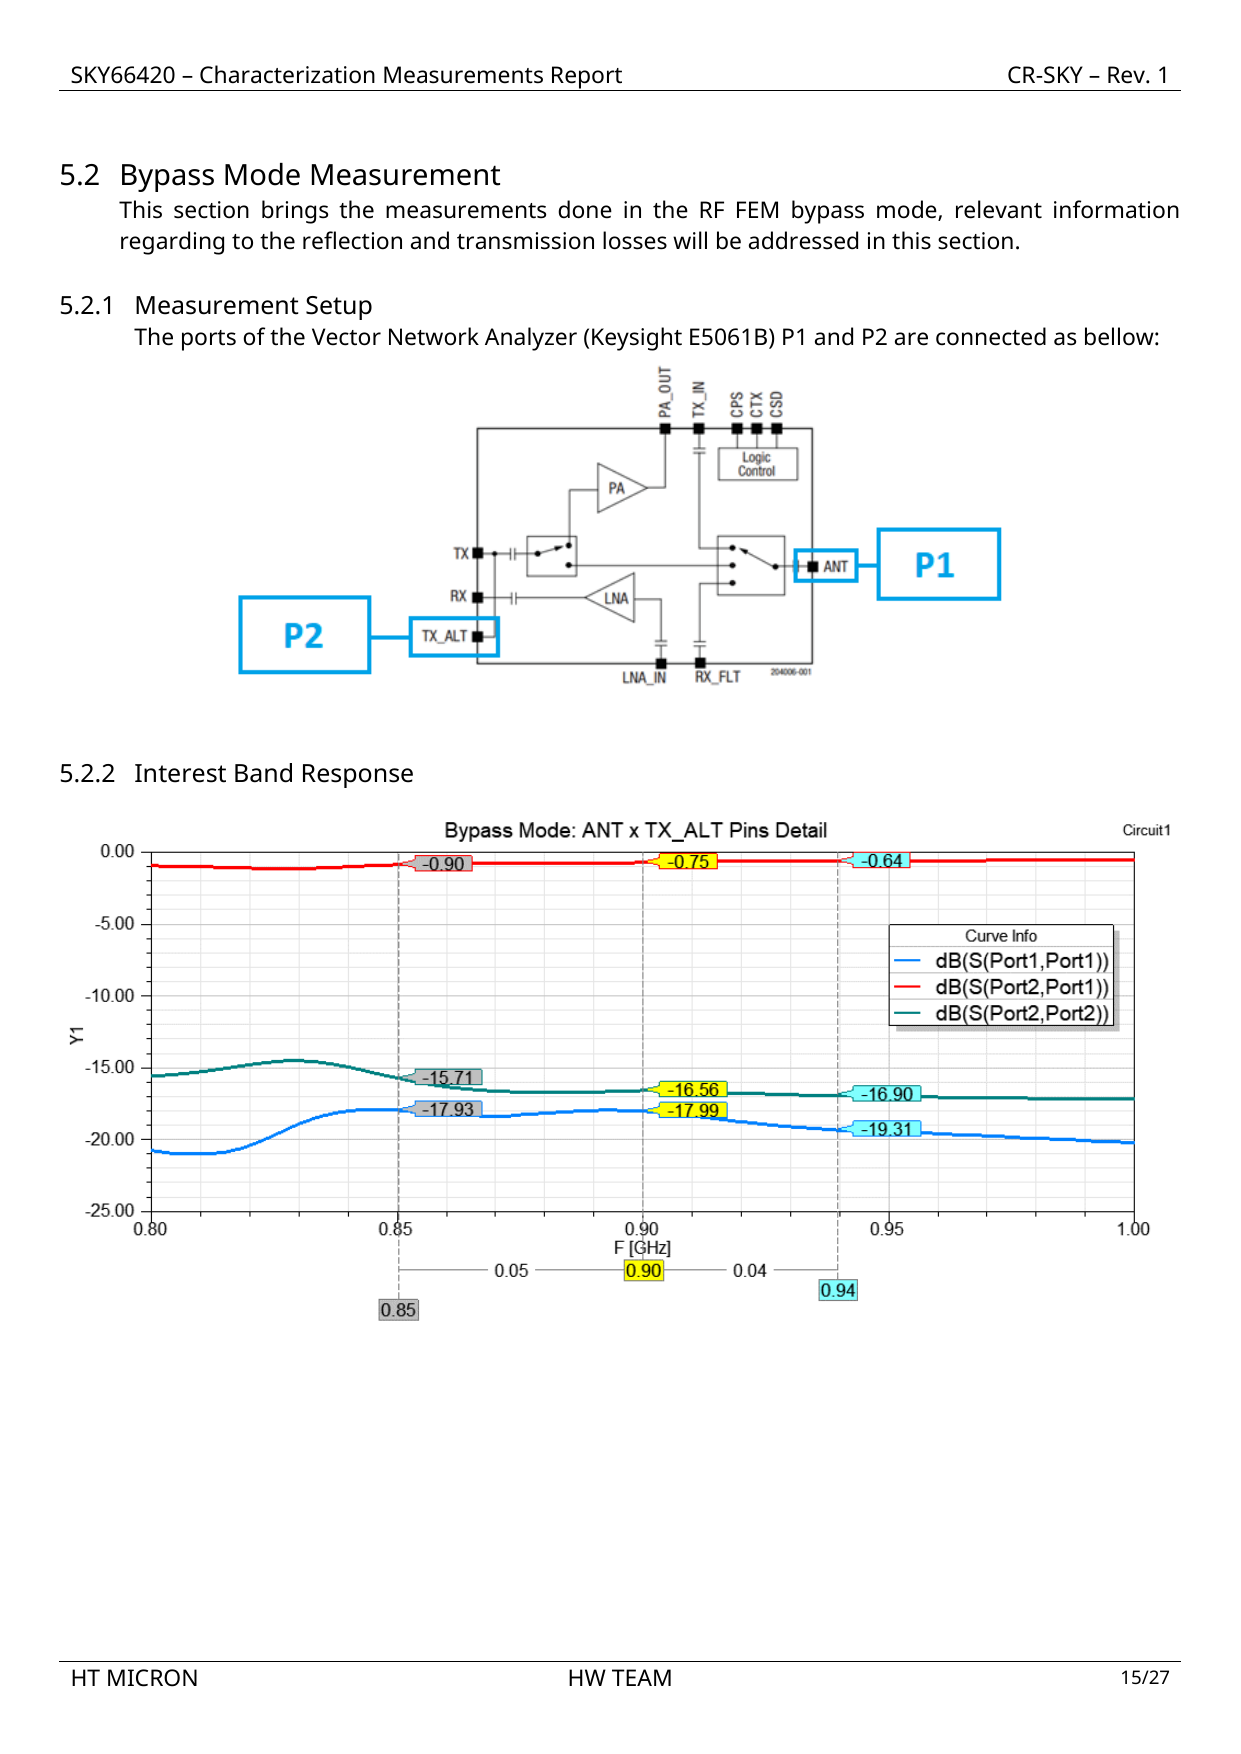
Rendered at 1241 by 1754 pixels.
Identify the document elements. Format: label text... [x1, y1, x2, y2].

text This section brings the measurements done in the RF FEM bypass mode, relevant information regarding to the reflection and transmission losses will be addressed in this section. [119, 193, 1181, 256]
subtitle Interest Band Response [59, 756, 1181, 790]
text The ports of the Vector Network Analyzer (Keysight E5061B) P1 and P2 are connected as bellow: [134, 321, 1181, 353]
subtitle Bypass Mode Measurement [59, 154, 1181, 193]
picture [59, 821, 1182, 1323]
subtitle Measurement Setup [59, 287, 1181, 321]
picture [222, 352, 1018, 691]
